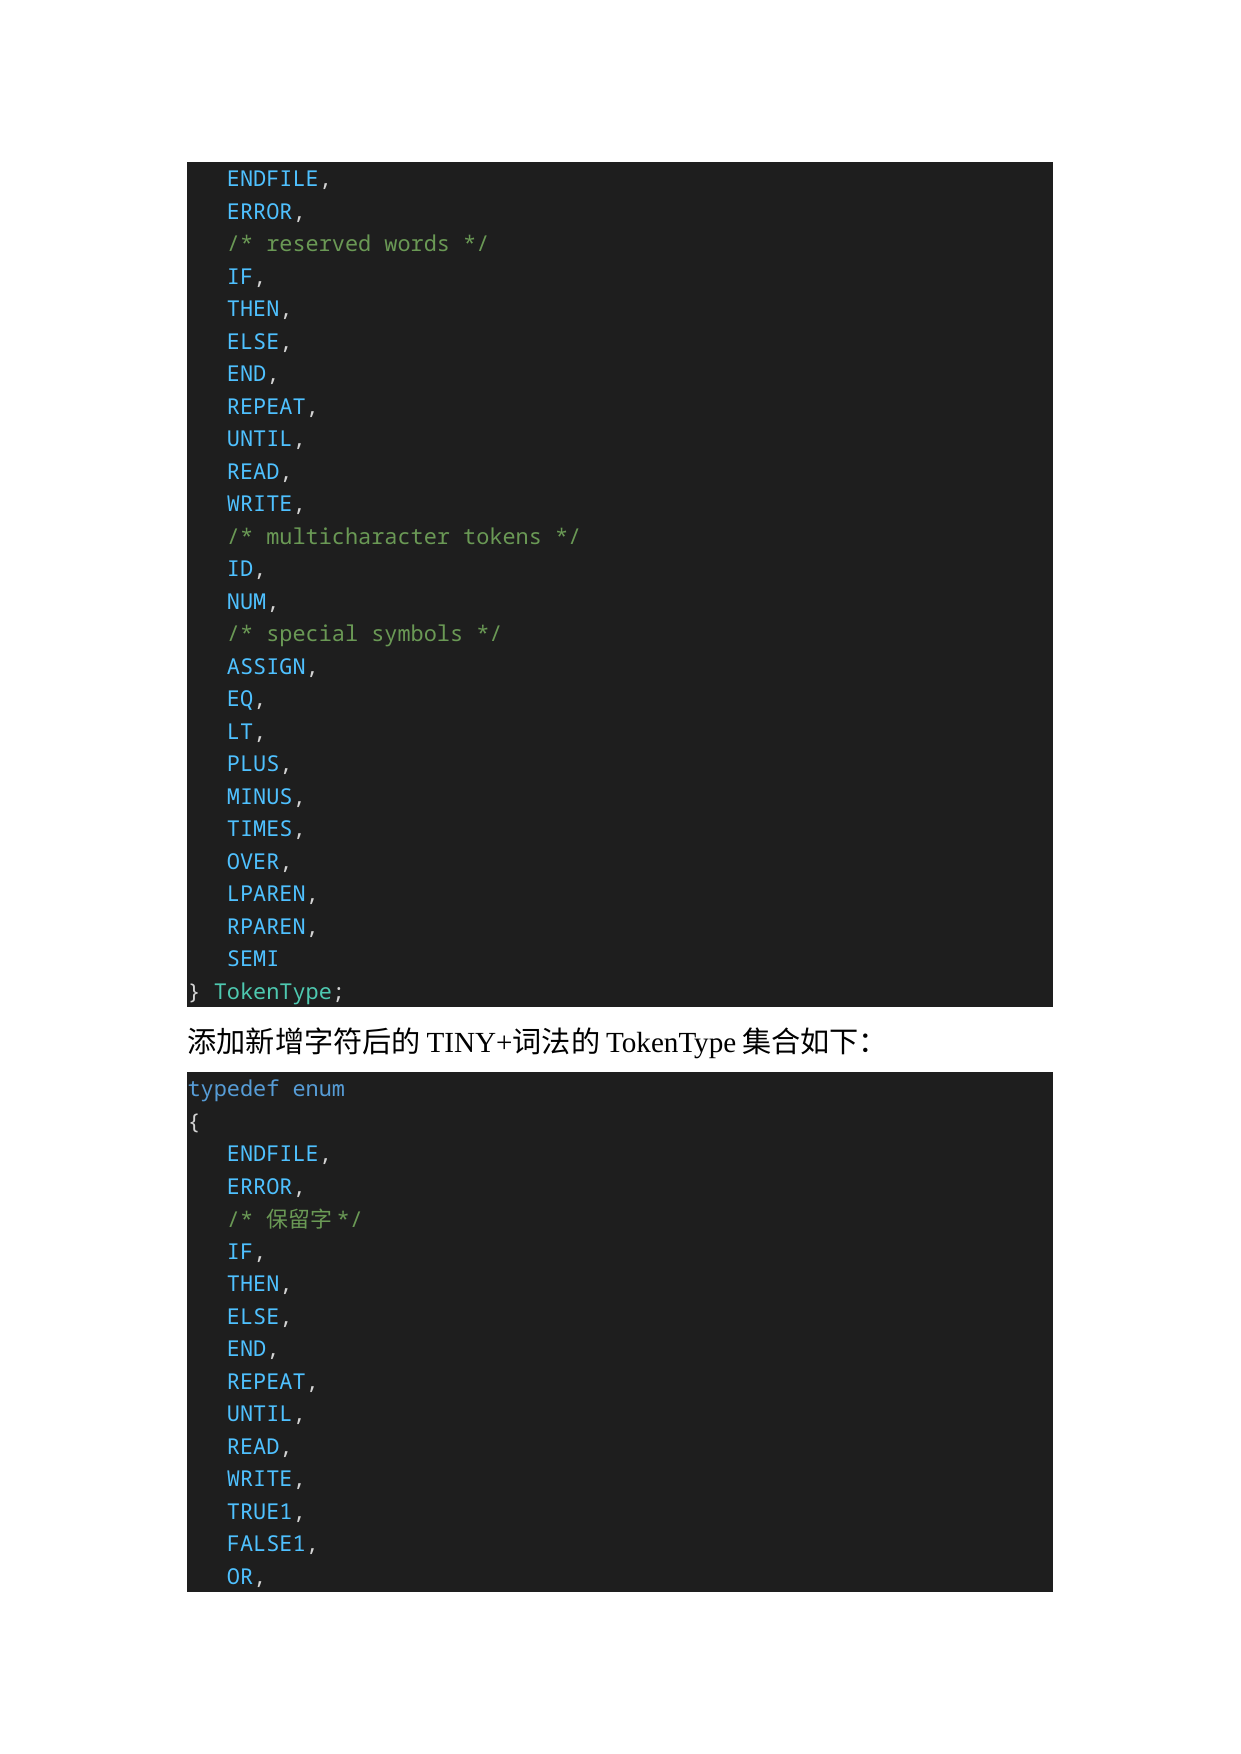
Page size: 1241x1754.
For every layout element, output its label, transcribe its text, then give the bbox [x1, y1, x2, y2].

text LPAREN, [187, 877, 1053, 909]
text { [187, 1104, 1053, 1137]
text WRITE, [187, 1462, 1053, 1494]
text FALSE1, [187, 1527, 1053, 1559]
text THEN, [187, 292, 1053, 324]
text SEMI [187, 942, 1053, 974]
text } TokenType; [187, 974, 1053, 1007]
text typedef enum [187, 1072, 1053, 1104]
text /* reserved words */ [187, 227, 1053, 259]
text MINUS, [187, 779, 1053, 812]
text /* special symbols */ [187, 617, 1053, 649]
text ELSE, [187, 1299, 1053, 1332]
text THEN, [187, 1267, 1053, 1299]
text TIMES, [187, 812, 1053, 844]
text ENDFILE, [187, 1137, 1053, 1169]
text IF, [187, 259, 1053, 292]
text /* multicharacter tokens */ [187, 519, 1053, 552]
text OVER, [187, 844, 1053, 877]
text TRUE1, [187, 1494, 1053, 1527]
text ELSE, [187, 324, 1053, 357]
text 添加新增字符后的TINY+词法的TokenType集合如下： [187, 1007, 1053, 1072]
text READ, [187, 454, 1053, 487]
text REPEAT, [187, 389, 1053, 422]
text READ, [187, 1429, 1053, 1462]
text END, [187, 1332, 1053, 1364]
text REPEAT, [187, 1364, 1053, 1397]
text RPAREN, [187, 909, 1053, 942]
text IF, [187, 1234, 1053, 1267]
text PLUS, [187, 747, 1053, 779]
text END, [187, 357, 1053, 389]
text NUM, [187, 584, 1053, 617]
text UNTIL, [187, 1397, 1053, 1429]
text ERROR, [187, 194, 1053, 227]
text EQ, [187, 682, 1053, 714]
text ENDFILE, [187, 162, 1053, 194]
text ERROR, [187, 1169, 1053, 1202]
text LT, [187, 714, 1053, 747]
text ASSIGN, [187, 649, 1053, 682]
text UNTIL, [187, 422, 1053, 454]
text ID, [187, 552, 1053, 584]
text WRITE, [187, 487, 1053, 519]
text OR, [187, 1559, 1053, 1592]
text /* 保留字 */ [187, 1202, 1053, 1234]
